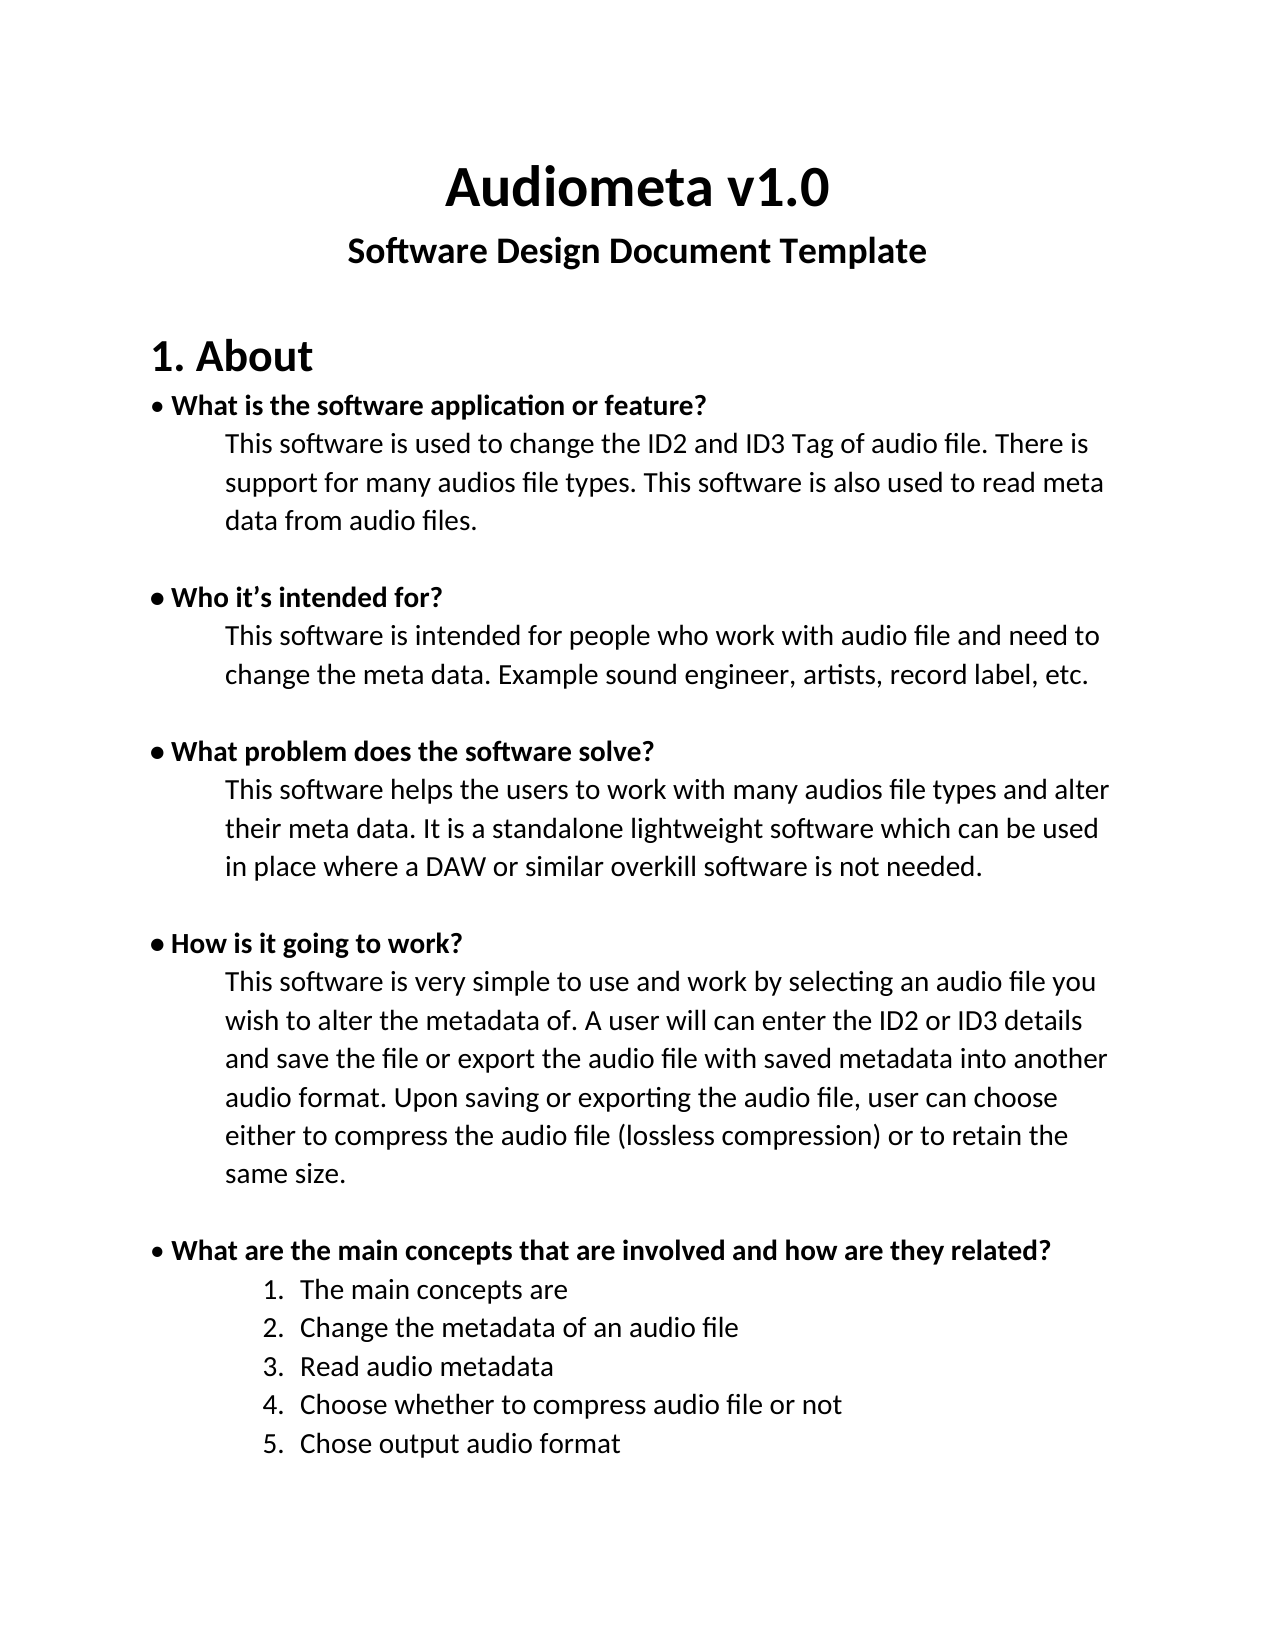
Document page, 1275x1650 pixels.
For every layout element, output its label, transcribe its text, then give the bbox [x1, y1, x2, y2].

text Software Design Document Template [150, 227, 1125, 273]
text • How is it going to work? [150, 887, 1125, 961]
list Read audio metadata [262, 1348, 1125, 1383]
text • What problem does the software solve? [150, 694, 1125, 768]
text 1. About [150, 276, 1125, 382]
text • What are the main concepts that are involved and how are they related? [150, 1194, 1125, 1268]
list Chose output audio format [262, 1425, 1125, 1460]
list Choose whether to compress audio file or not [262, 1386, 1125, 1422]
text • What is the software application or feature? [150, 387, 1125, 422]
text This software is intended for people who work with audio file and need to change the meta data. Example sound engineer, artists, record label, etc. [225, 617, 1125, 692]
text This software is used to change the ID2 and ID3 Tag of audio file. There is support for many audios file types. This software is also used to read meta data from audio files. [225, 425, 1125, 538]
text This software is very simple to use and work by selecting an audio file you wish to alter the metadata of. A user will can enter the ID2 or ID3 details and save the file or export the audio file with saved metadata into another audio format. Upon saving or exporting the audio file, user can choose either to compress the audio file (lossless compression) or to retain the same size. [225, 963, 1125, 1191]
list Change the metadata of an audio file [262, 1309, 1125, 1345]
list The main concepts are [262, 1271, 1125, 1307]
text Audiometa v1.0 [150, 150, 1125, 221]
text • Who it’s intended for? [150, 541, 1125, 615]
text This software helps the users to work with many audios file types and alter their meta data. It is a standalone lightweight software which can be used in place where a DAW or similar overkill software is not needed. [225, 771, 1125, 884]
